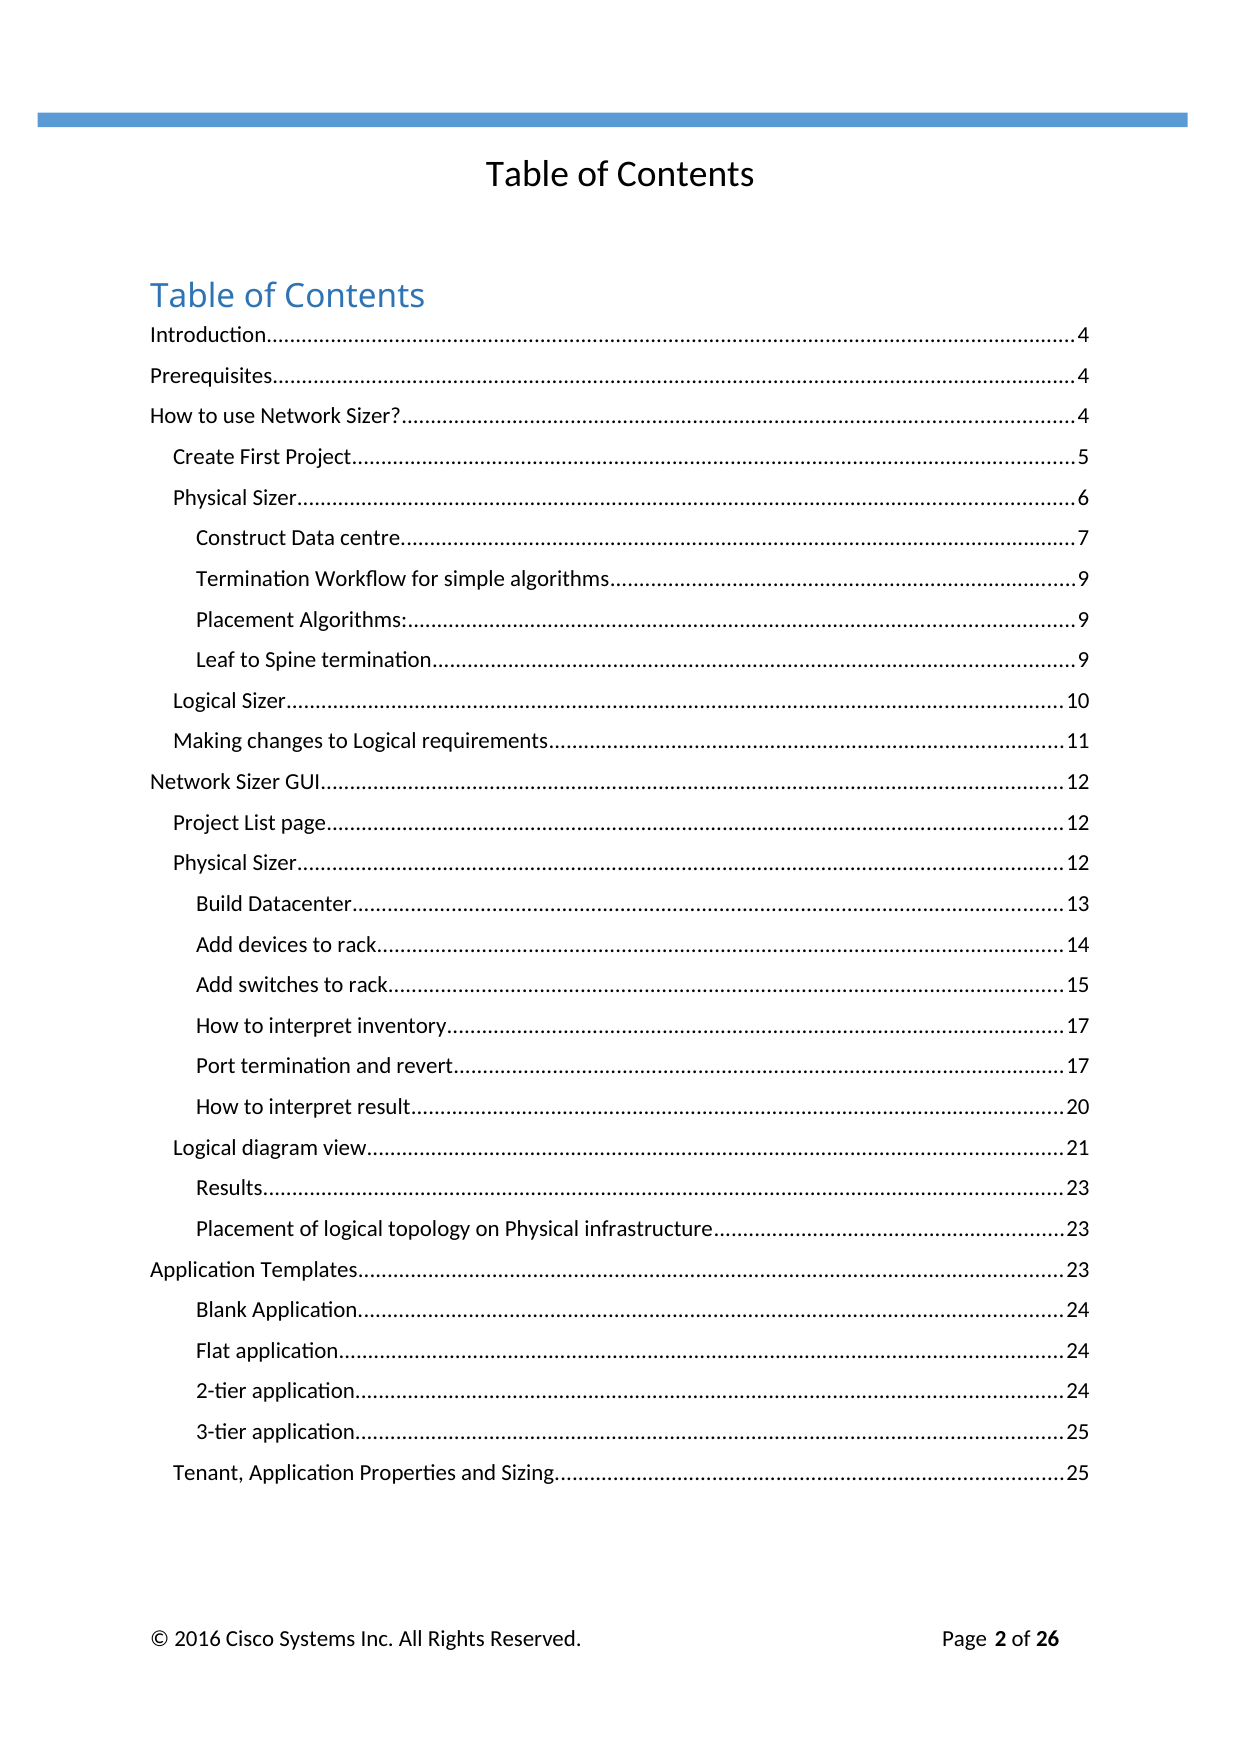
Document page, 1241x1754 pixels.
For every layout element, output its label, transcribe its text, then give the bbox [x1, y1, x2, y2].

text Table of Contents [150, 150, 1090, 196]
